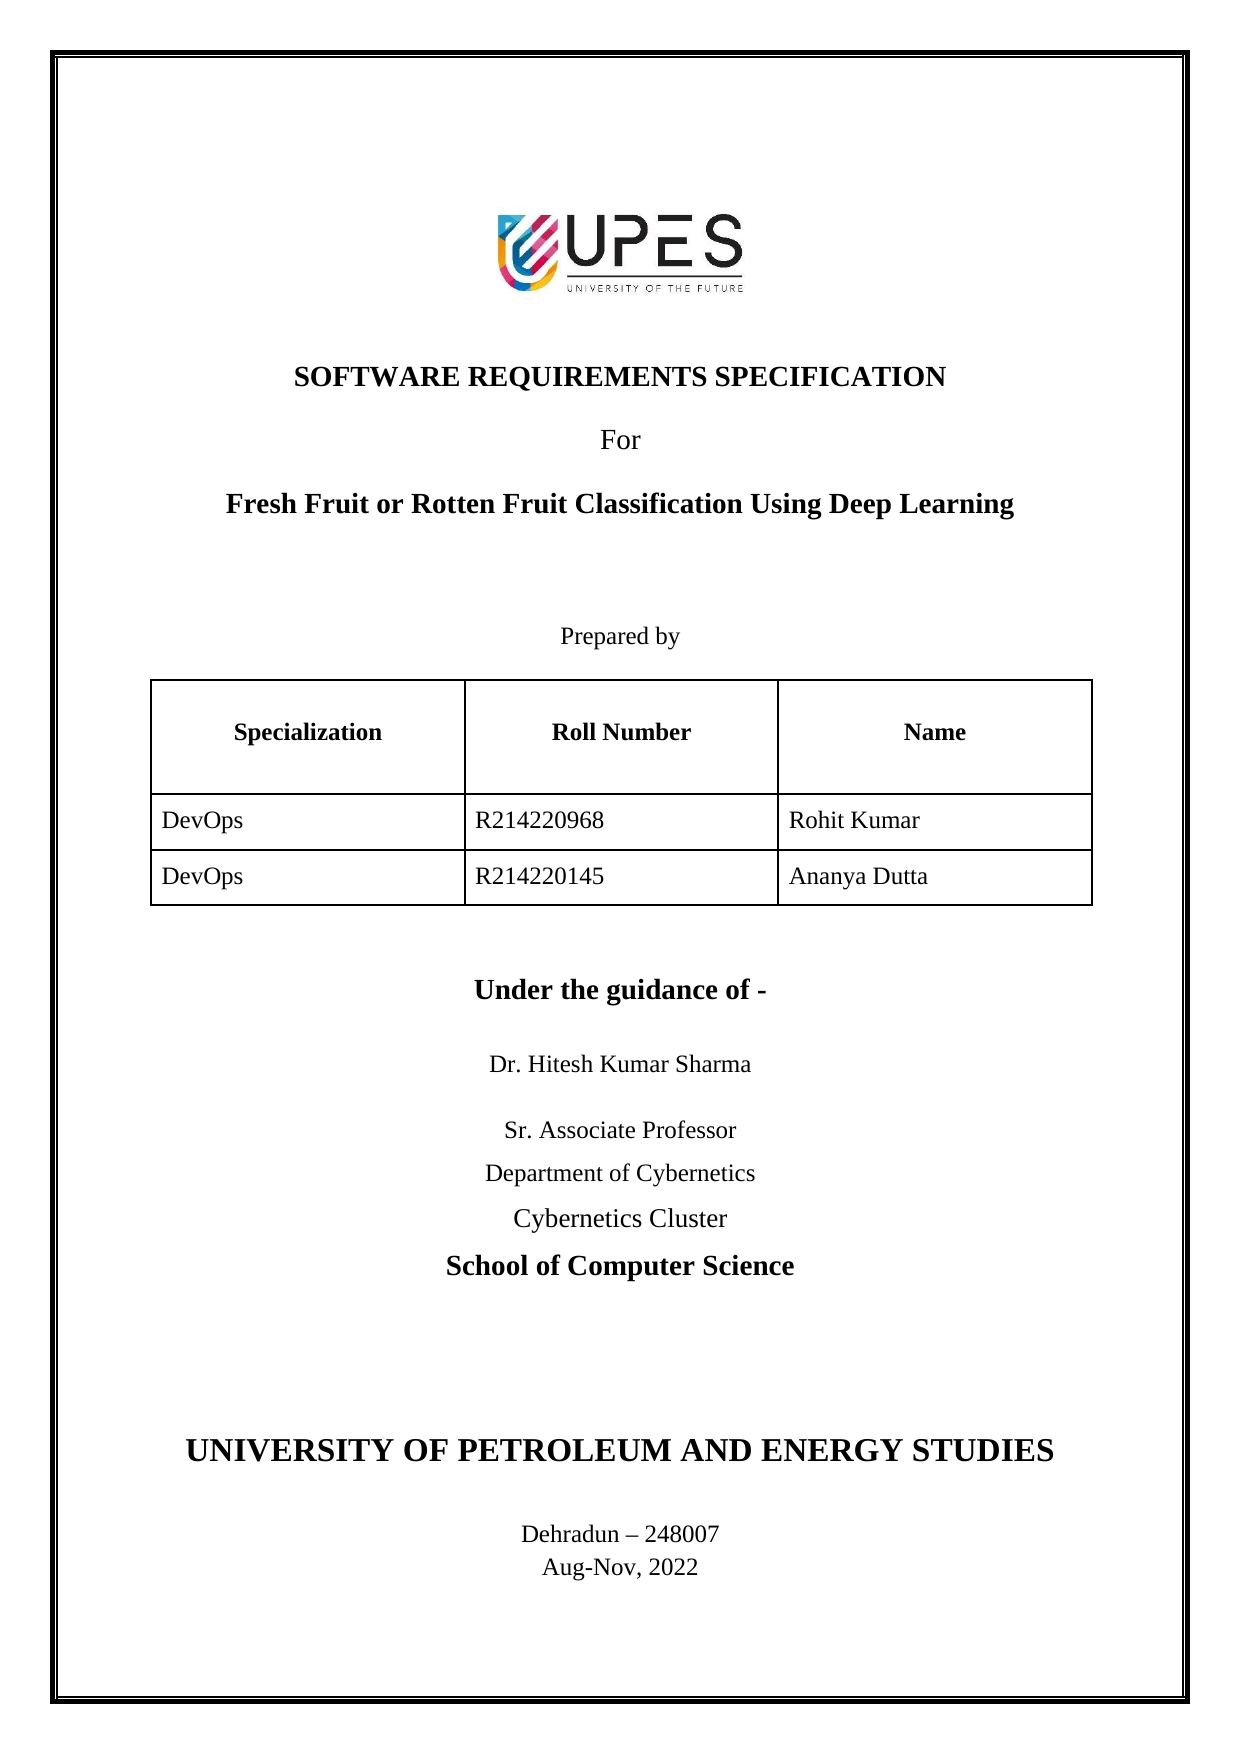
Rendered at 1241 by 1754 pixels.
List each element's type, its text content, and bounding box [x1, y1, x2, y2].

table_cell DevOps [152, 795, 464, 849]
text For [150, 422, 1090, 456]
table_header Roll Number [466, 681, 777, 793]
text Sr. Associate Professor [150, 1115, 1090, 1144]
table_cell Rohit Kumar [779, 795, 1091, 849]
text Dr. Hitesh Kumar Sharma [150, 1049, 1090, 1078]
text Cybernetics Cluster [150, 1202, 1090, 1233]
text SOFTWARE REQUIREMENTS SPECIFICATION [150, 359, 1090, 392]
table_cell Ananya Dutta [779, 851, 1091, 904]
text Prepared by [150, 621, 1090, 650]
text Under the guidance of - [150, 972, 1090, 1006]
table_header Name [779, 681, 1091, 793]
text Fresh Fruit or Rotten Fruit Classification Using Deep Learning [150, 486, 1090, 519]
text UNIVERSITY OF PETROLEUM AND ENERGY STUDIES [150, 1431, 1090, 1469]
picture [464, 175, 776, 331]
text Department of Cybernetics [150, 1158, 1090, 1187]
table_cell DevOps [152, 851, 464, 904]
text Aug-Nov, 2022 [150, 1552, 1090, 1581]
table_cell R214220145 [466, 851, 777, 904]
text Dehradun – 248007 [150, 1519, 1090, 1548]
text School of Computer Science [150, 1248, 1090, 1282]
table_header Specialization [152, 681, 464, 793]
table_cell R214220968 [466, 795, 777, 849]
